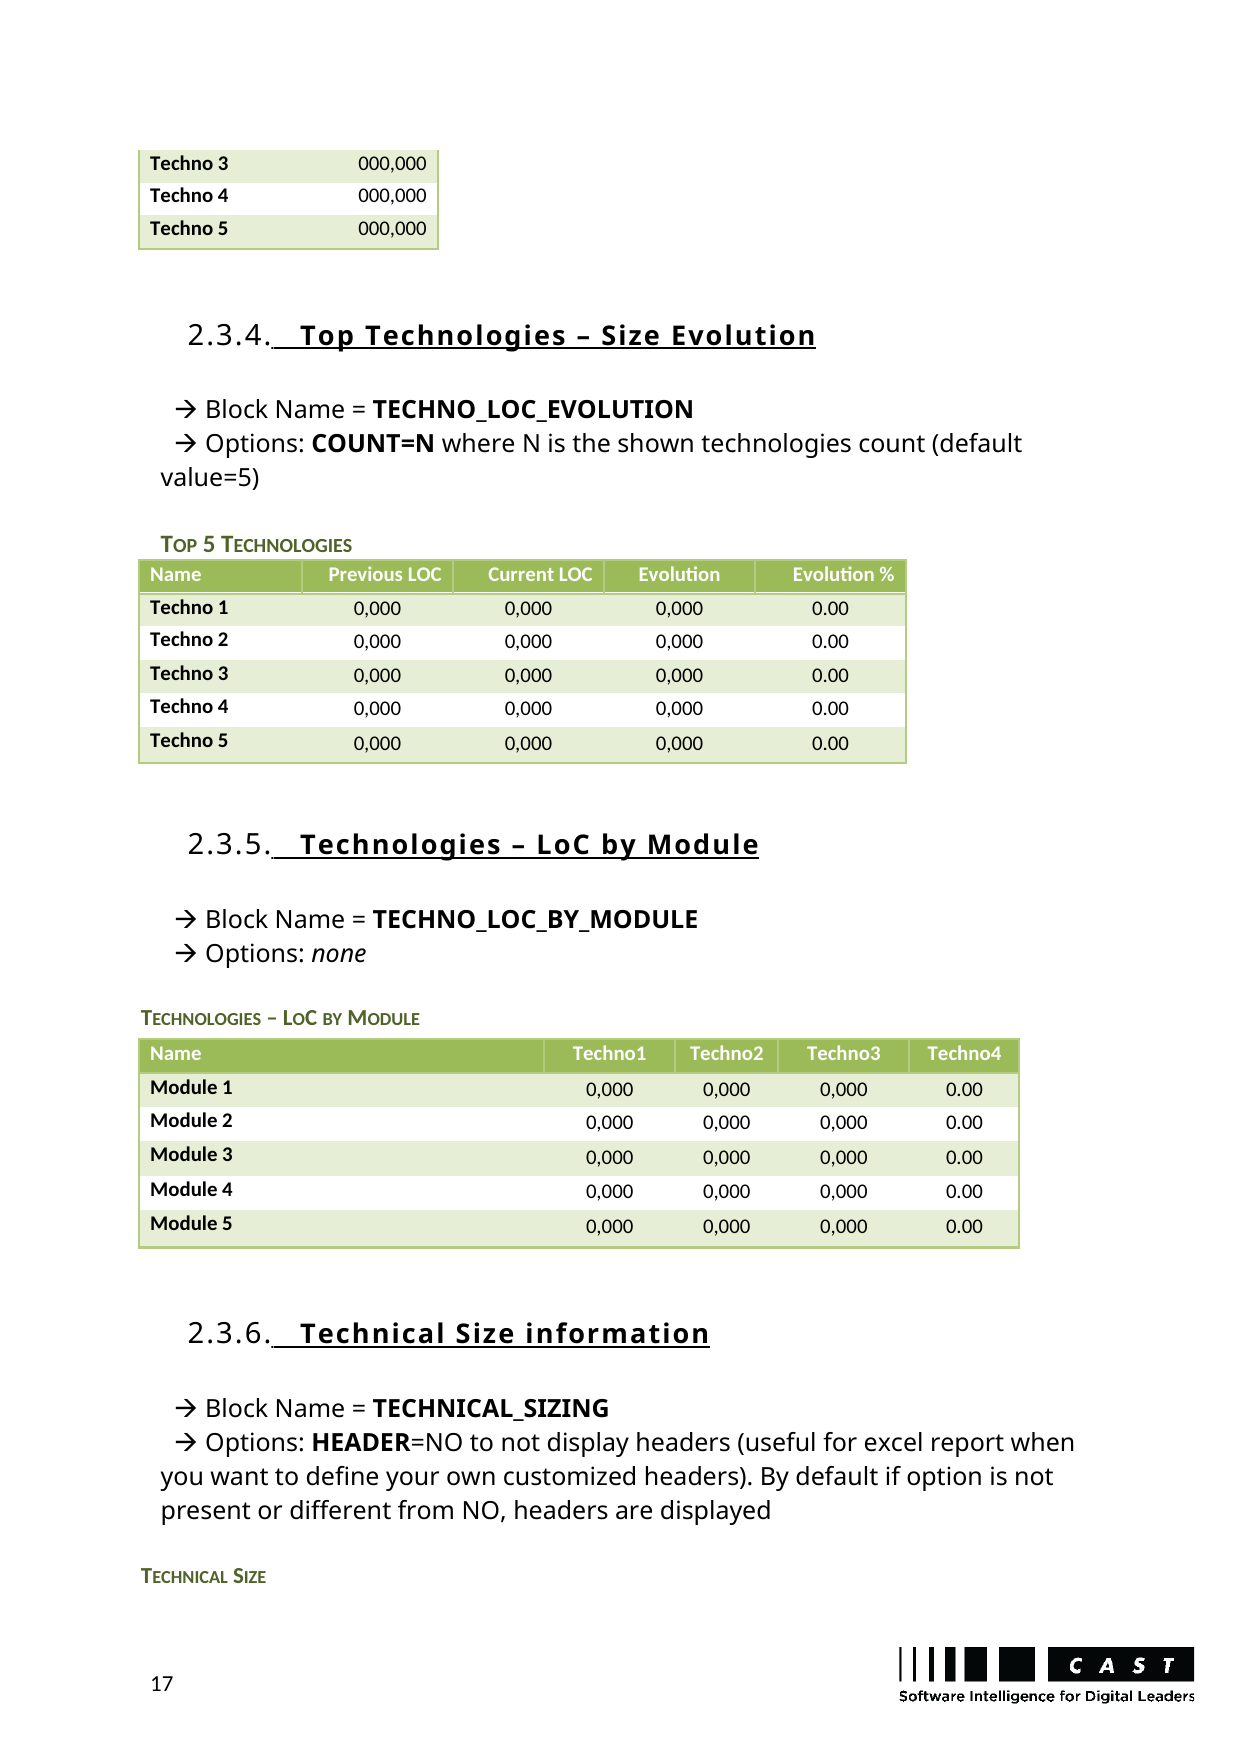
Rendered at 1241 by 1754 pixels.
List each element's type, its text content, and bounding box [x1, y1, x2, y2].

table_cell 0,000 [544, 1176, 675, 1210]
table_cell 0,000 [604, 693, 755, 727]
table_cell Techno 5 [140, 215, 294, 248]
table_cell 0.00 [909, 1107, 1018, 1141]
table_header Techno1 [545, 1040, 674, 1072]
subtitle Technical Size information [187, 1313, 1090, 1352]
table_header Name [140, 1040, 543, 1072]
table_cell Module 4 [140, 1176, 544, 1210]
picture [899, 1647, 1195, 1705]
table_cell 0,000 [675, 1107, 778, 1141]
table_cell 0.00 [755, 693, 905, 727]
table_header Evolution % [756, 561, 905, 592]
table_cell Module 2 [140, 1107, 544, 1141]
table_cell Techno 3 [140, 660, 302, 693]
table_header Evolution [605, 561, 754, 592]
table_cell 0,000 [604, 727, 755, 762]
text Technical Size [141, 1561, 1090, 1589]
table_cell 0,000 [453, 727, 604, 762]
table_cell 0,000 [302, 626, 453, 660]
table_cell 0.00 [755, 660, 905, 693]
table_header Techno2 [676, 1040, 777, 1072]
table_cell 0,000 [778, 1141, 909, 1176]
table_cell 0,000 [453, 595, 604, 626]
subtitle Top Technologies – Size Evolution [187, 314, 1090, 354]
table_cell 0,000 [675, 1141, 778, 1176]
table_cell Techno 5 [140, 727, 302, 762]
table_cell 0,000 [778, 1176, 909, 1210]
table_cell 000,000 [294, 150, 437, 183]
table_cell 0.00 [755, 626, 905, 660]
table_cell 0,000 [778, 1074, 909, 1107]
table_cell 0.00 [755, 595, 905, 626]
table_cell 0,000 [302, 660, 453, 693]
table_header Previous LOC [303, 561, 452, 592]
table_cell 0.00 [755, 727, 905, 762]
table_cell Techno 3 [140, 150, 294, 183]
text Top 5 Technologies [160, 494, 1090, 559]
table_cell 0,000 [604, 660, 755, 693]
table_cell 0,000 [675, 1176, 778, 1210]
table_cell 0,000 [544, 1074, 675, 1107]
table_cell 000,000 [294, 183, 437, 215]
subtitle Technologies – LoC by Module [187, 823, 1090, 863]
table_cell 0,000 [302, 595, 453, 626]
table_cell Module 3 [140, 1141, 544, 1176]
table_header Name [140, 561, 301, 592]
table_cell 0.00 [909, 1141, 1018, 1176]
table_cell 000,000 [294, 215, 437, 248]
table_cell 0.00 [909, 1176, 1018, 1210]
table_cell 0,000 [675, 1074, 778, 1107]
text Block Name = TECHNO_LOC_EVOLUTION Options: COUNT=N where N is the shown technologies count (default value=5) [160, 392, 1090, 494]
table_cell 0,000 [544, 1210, 675, 1246]
table_cell Module 1 [140, 1074, 544, 1107]
table_header Techno3 [779, 1040, 908, 1072]
table_cell 0,000 [604, 595, 755, 626]
text Block Name = TECHNO_LOC_BY_MODULE Options: none [160, 901, 1090, 969]
table_cell 0,000 [453, 693, 604, 727]
table_cell 0,000 [778, 1107, 909, 1141]
table_cell 0,000 [453, 626, 604, 660]
table_cell Module 5 [140, 1210, 544, 1246]
table_cell 0,000 [544, 1107, 675, 1141]
table_cell Techno 4 [140, 693, 302, 727]
table_cell 0,000 [302, 693, 453, 727]
table_cell 0.00 [909, 1074, 1018, 1107]
table_header Current LOC [454, 561, 603, 592]
table_cell Techno 4 [140, 183, 294, 215]
table_cell 0,000 [604, 626, 755, 660]
text Technologies – LoC by Module [141, 1003, 1090, 1032]
table_cell 0,000 [675, 1210, 778, 1246]
table_cell 0,000 [544, 1141, 675, 1176]
table_cell 0.00 [909, 1210, 1018, 1246]
table_cell 0,000 [302, 727, 453, 762]
table_cell Techno 1 [140, 595, 302, 626]
table_cell Techno 2 [140, 626, 302, 660]
table_header Techno4 [910, 1040, 1018, 1072]
table_cell 0,000 [778, 1210, 909, 1246]
table_cell 0,000 [453, 660, 604, 693]
